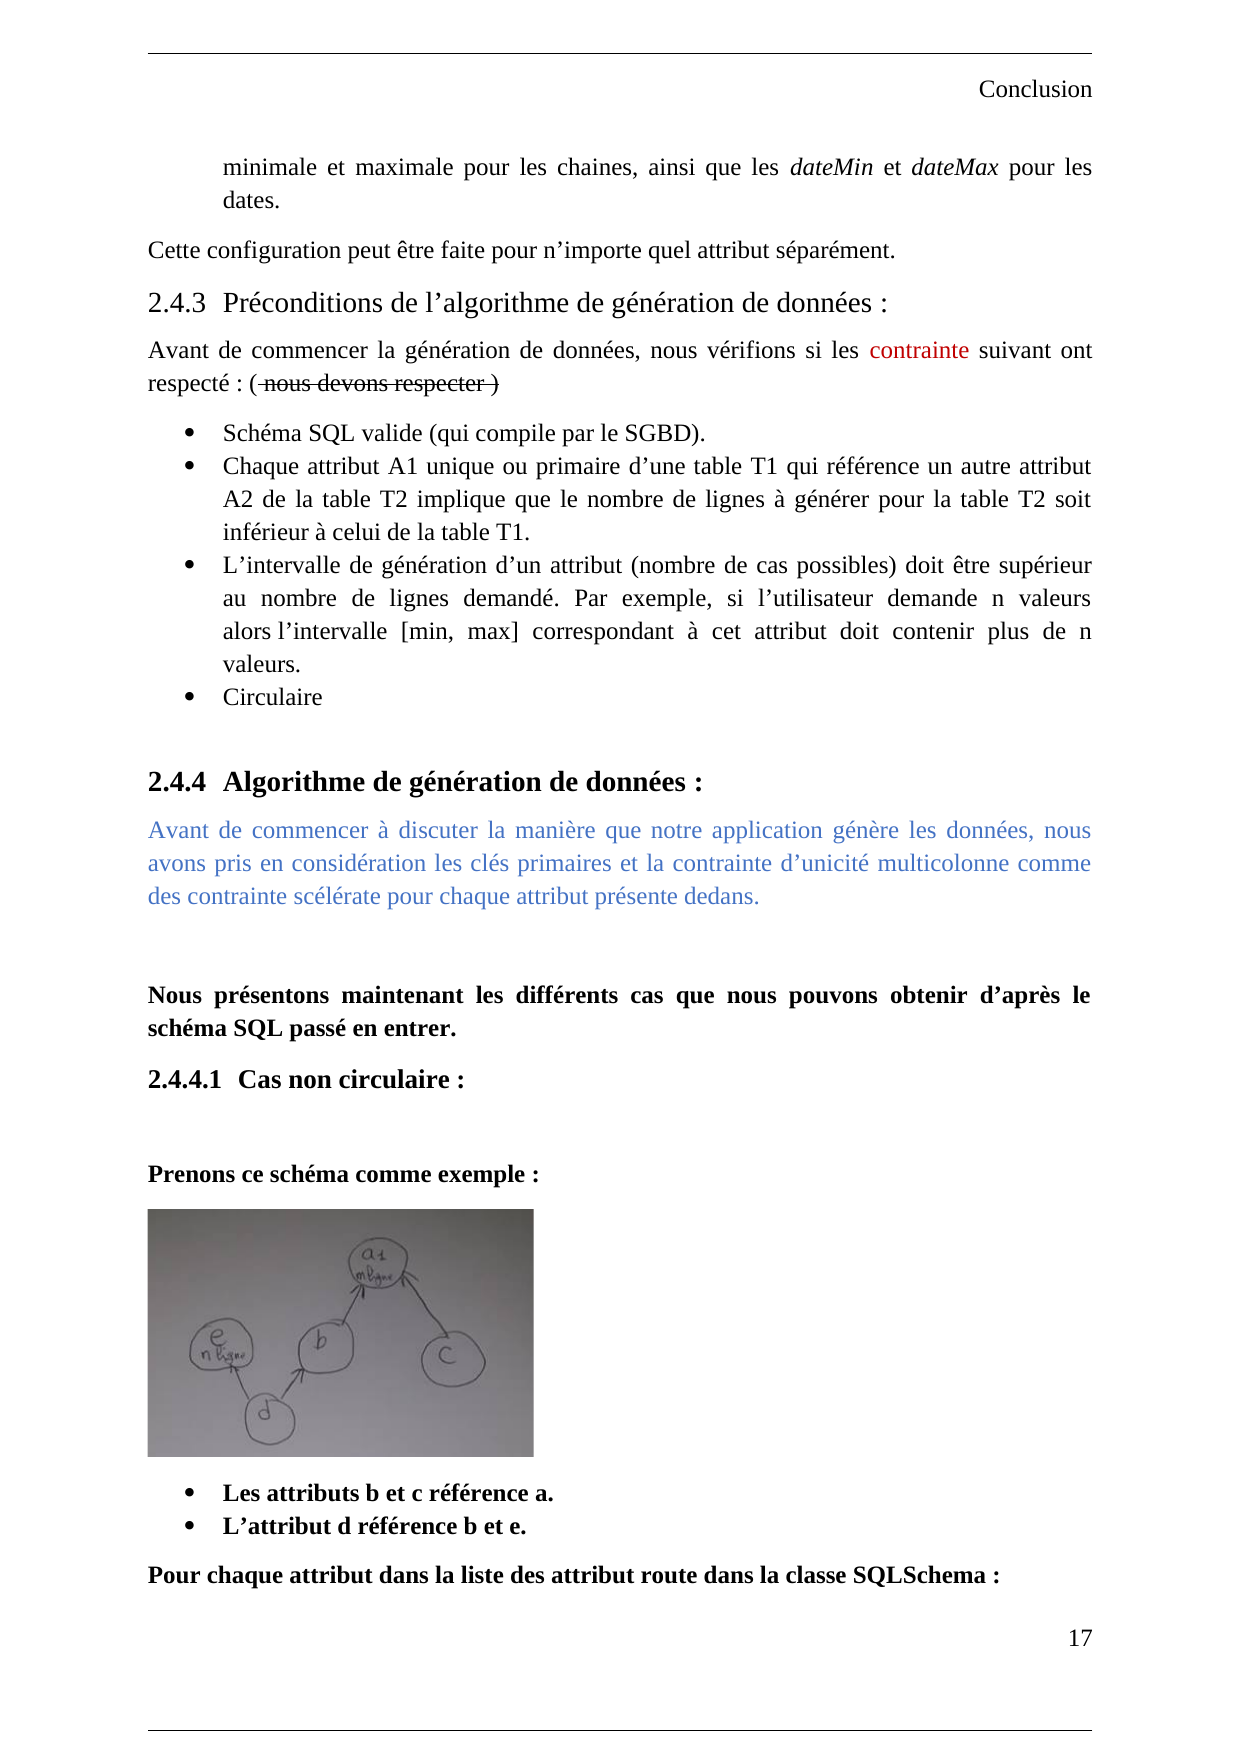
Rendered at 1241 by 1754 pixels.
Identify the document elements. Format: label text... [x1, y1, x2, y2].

text Pour chaque attribut dans la liste des attribut route dans la classe SQLSchema : [148, 1561, 1092, 1589]
text Avant de commencer à discuter la manière que notre application génère les données, nous avons pris en considération les clés primaires et la contrainte d’unicité multicolonne comme des contrainte scélérate pour chaque attribut présente dedans. [148, 815, 1092, 910]
text Prenons ce schéma comme exemple : [148, 1159, 1092, 1188]
subtitle Cas non circulaire : [148, 1063, 1092, 1094]
picture [147, 1209, 534, 1457]
text Cette configuration peut être faite pour n’importe quel attribut séparément. [148, 235, 1092, 264]
list Circulaire [185, 682, 1092, 711]
list L’attribut d référence b et e. [185, 1511, 1092, 1539]
text Nous présentons maintenant les différents cas que nous pouvons obtenir d’après le schéma SQL passé en entrer. [148, 980, 1092, 1042]
list L’intervalle de génération d’un attribut (nombre de cas possibles) doit être supérieur au nombre de lignes demandé. Par exemple, si l’utilisateur demande n valeurs alors l’intervalle [min, max] correspondant à cet attribut doit contenir plus de n valeurs. [185, 550, 1092, 678]
subtitle Algorithme de génération de données : [148, 764, 1092, 798]
list Les attributs b et c référence a. [185, 1478, 1092, 1507]
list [185, 152, 1092, 214]
list Schéma SQL valide (qui compile par le SGBD). [185, 418, 1092, 446]
text Avant de commencer la génération de données, nous vérifions si les contrainte suivant ont respecté : ( nous devons respecter ) [148, 335, 1092, 397]
list Chaque attribut A1 unique ou primaire d’une table T1 qui référence un autre attribut A2 de la table T2 implique que le nombre de lignes à générer pour la table T2 soit inférieur à celui de la table T1. [185, 451, 1092, 546]
subtitle Préconditions de l’algorithme de génération de données : [148, 285, 1092, 318]
